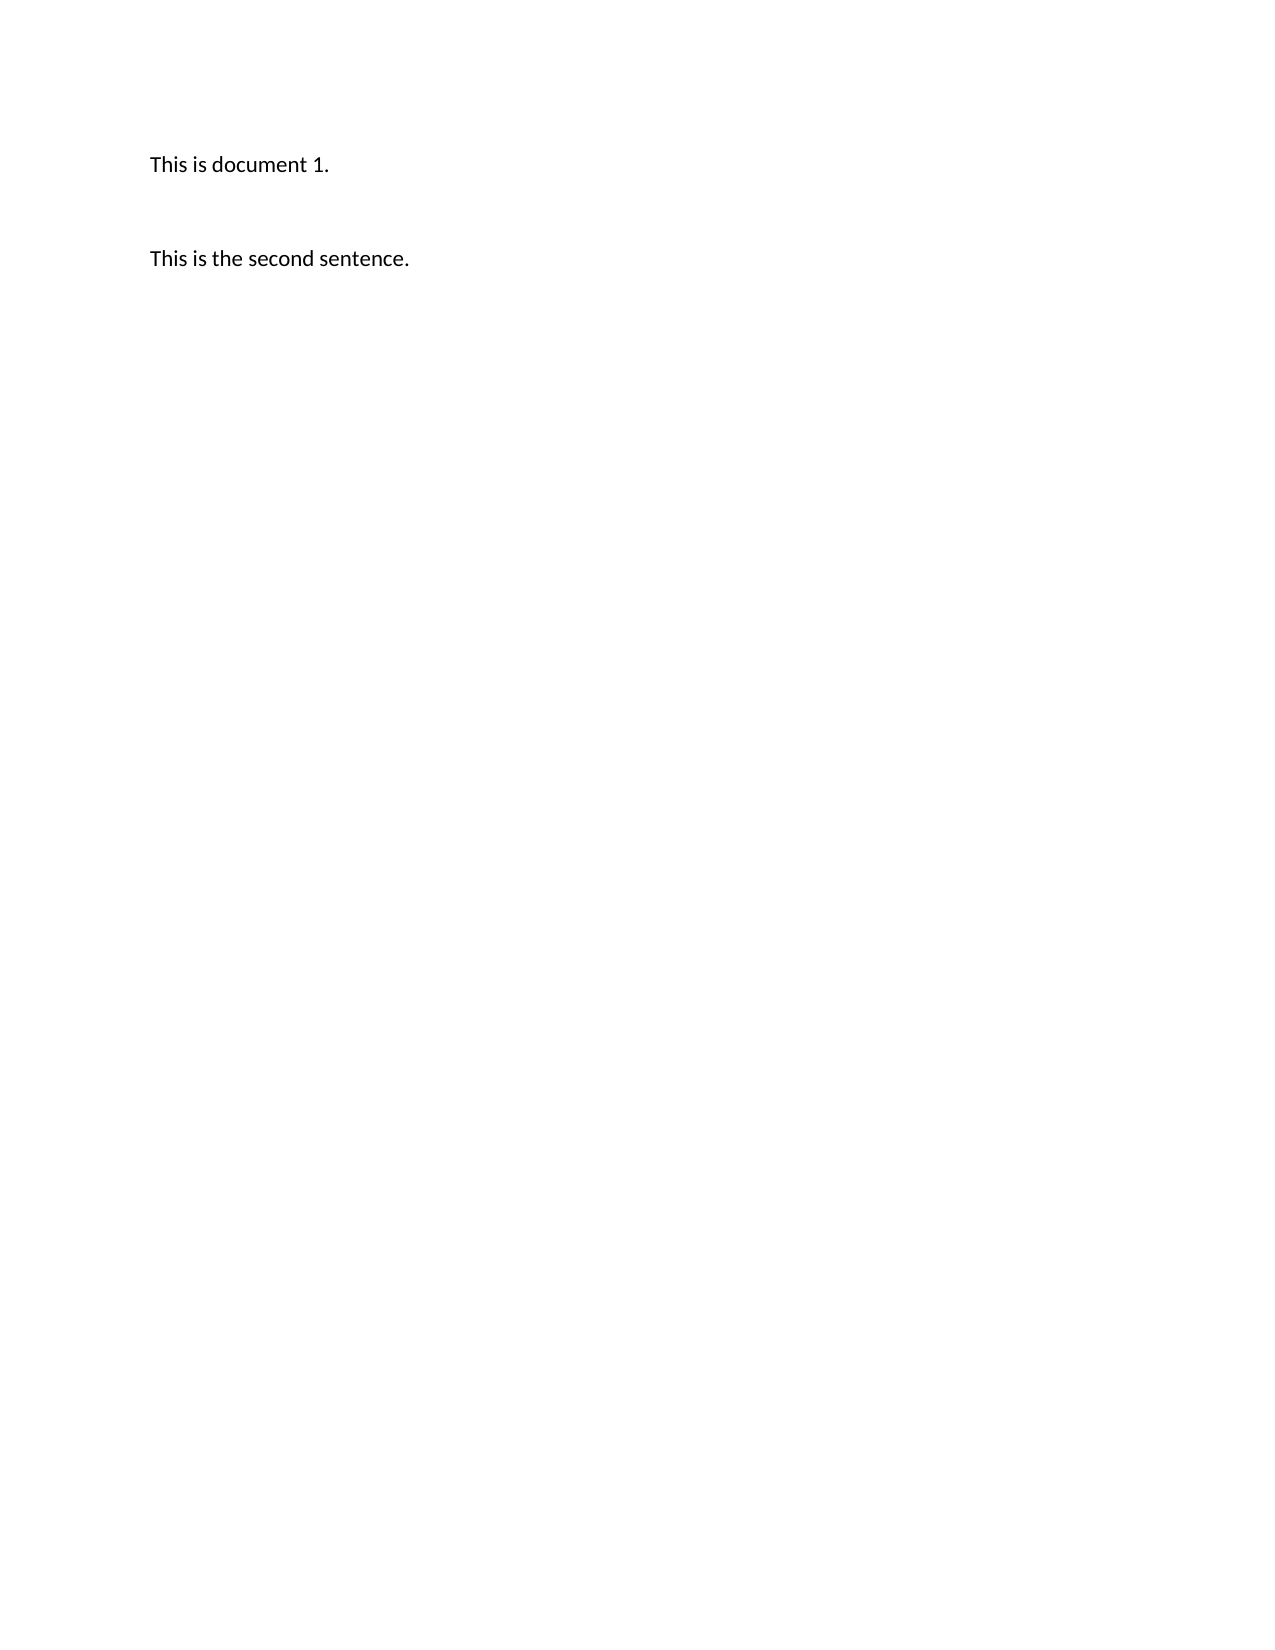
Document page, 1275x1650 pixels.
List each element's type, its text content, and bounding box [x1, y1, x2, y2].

text This is document 1. [150, 150, 1125, 178]
text This is the second sentence. [150, 244, 1125, 272]
